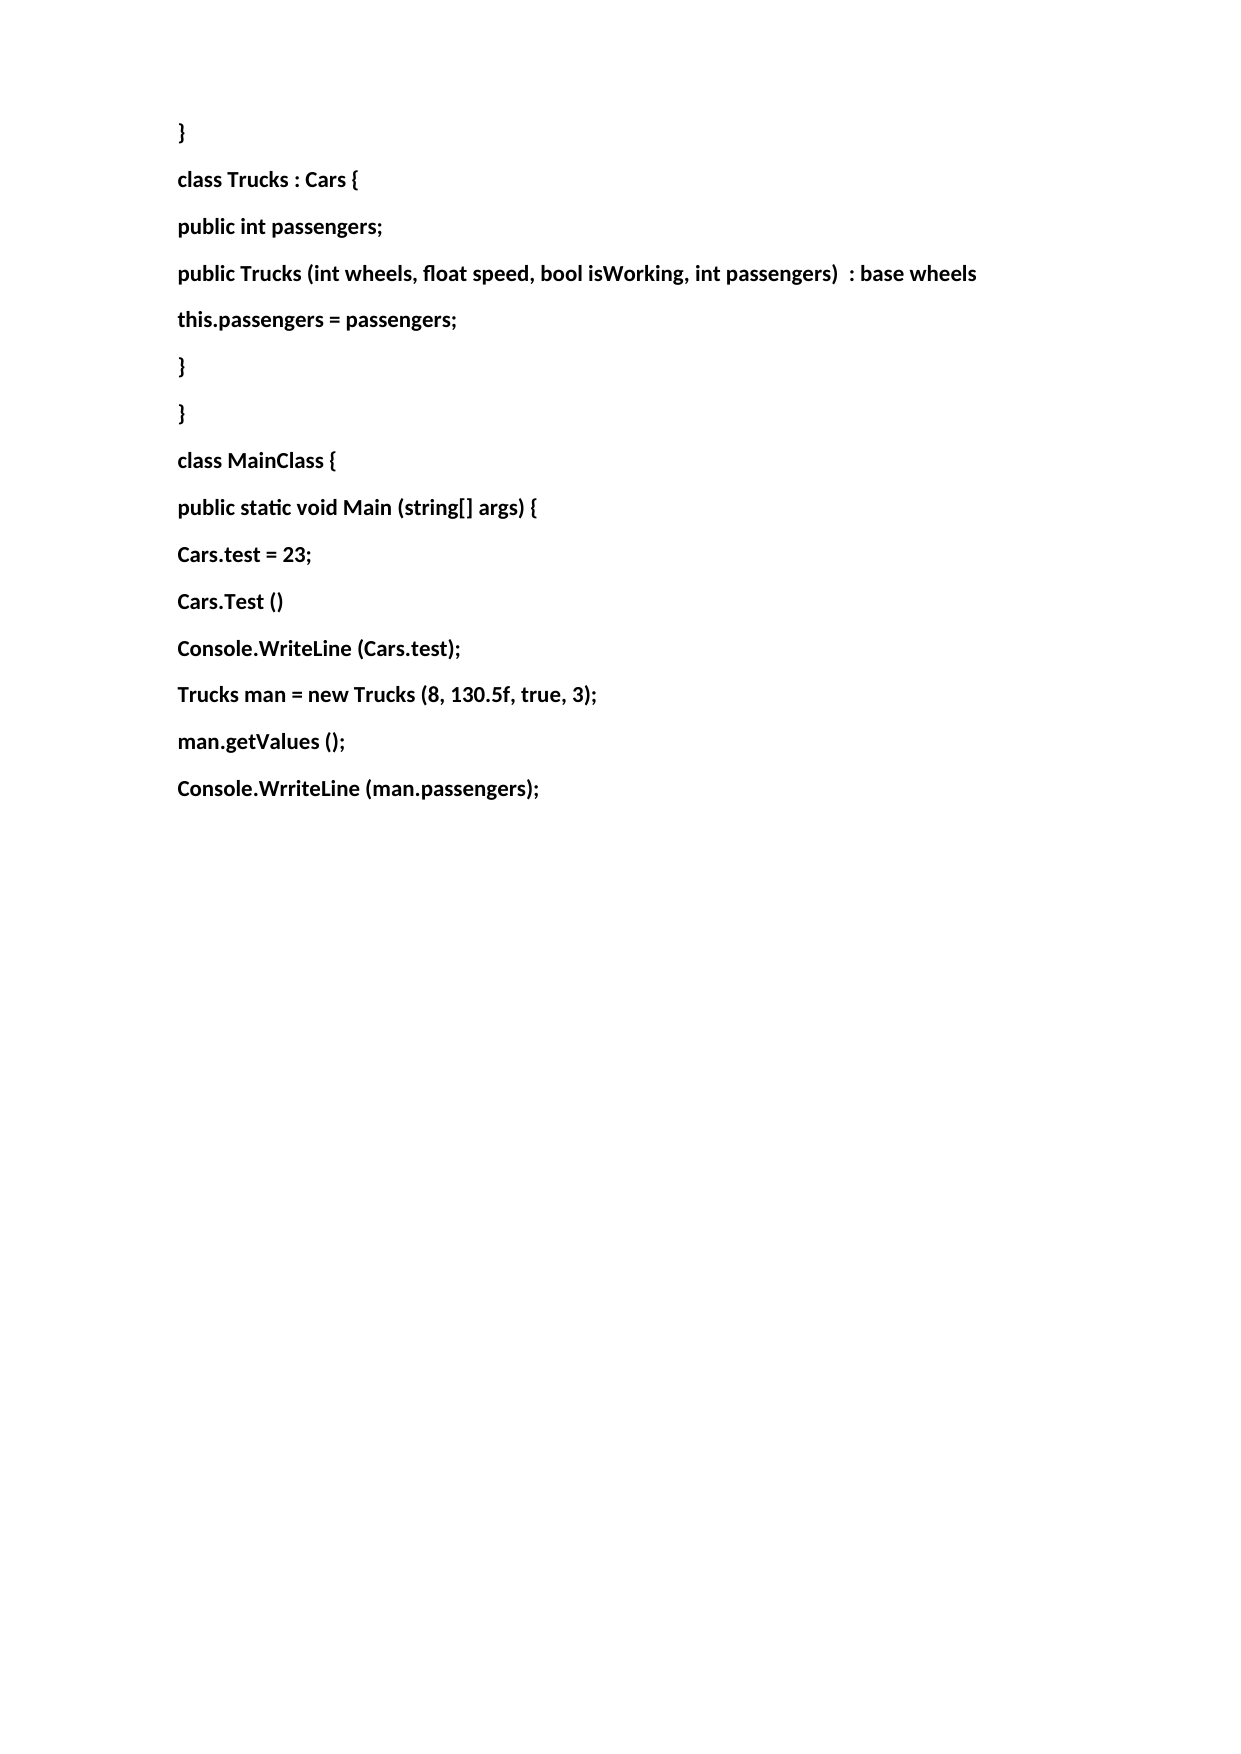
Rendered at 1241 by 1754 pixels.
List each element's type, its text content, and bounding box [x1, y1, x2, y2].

text class MainClass { [177, 446, 1152, 474]
text } [177, 118, 1152, 146]
text man.getValues (); [177, 727, 1152, 756]
text public static void Main (string[] args) { [177, 493, 1152, 521]
text public int passengers; [177, 212, 1152, 240]
text Console.WrriteLine (man.passengers); [177, 774, 1152, 802]
text } [177, 399, 1152, 427]
text class Trucks : Cars { [177, 165, 1152, 193]
text this.passengers = passengers; [177, 306, 1152, 334]
text Cars.test = 23; [177, 540, 1152, 568]
text Console.WriteLine (Cars.test); [177, 634, 1152, 662]
text public Trucks (int wheels, float speed, bool isWorking, int passengers) : base wheels [177, 259, 1152, 287]
text Trucks man = new Trucks (8, 130.5f, true, 3); [177, 681, 1152, 709]
text } [177, 352, 1152, 381]
text Cars.Test () [177, 587, 1152, 615]
